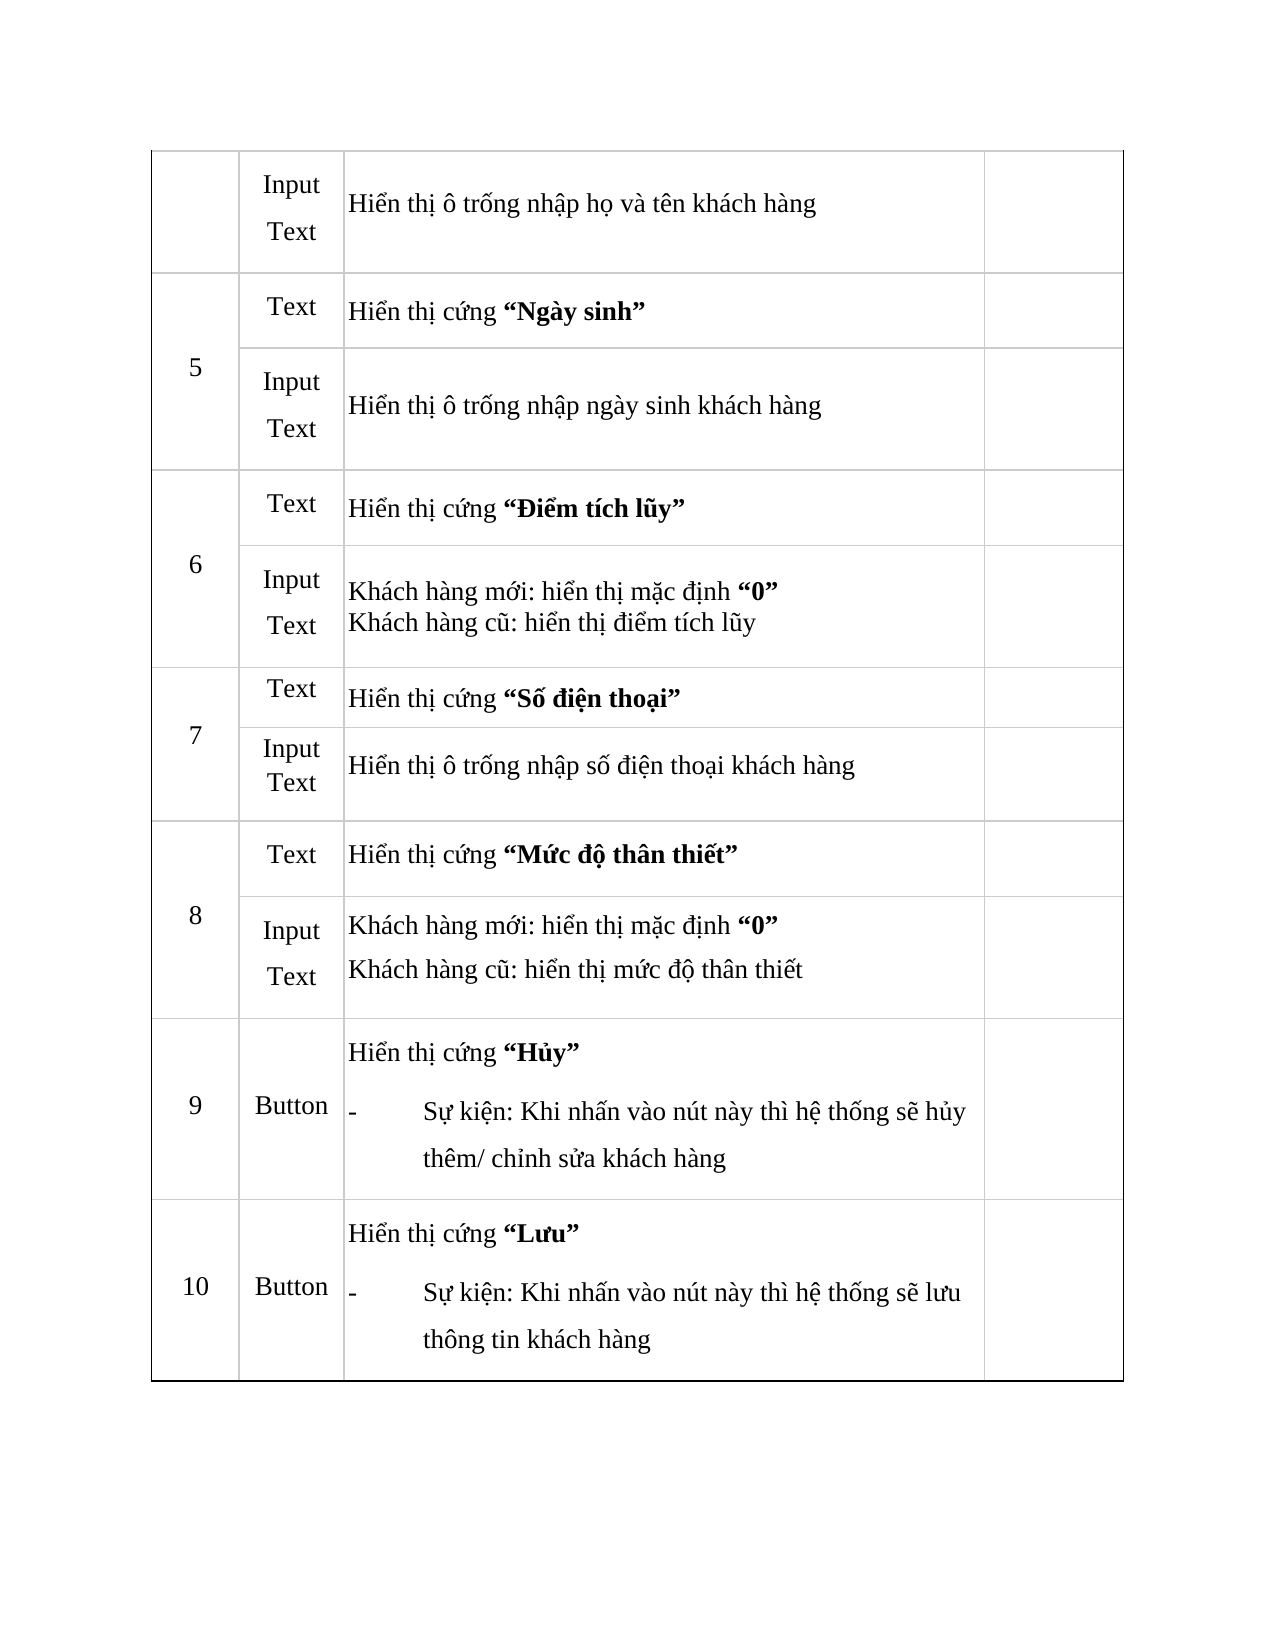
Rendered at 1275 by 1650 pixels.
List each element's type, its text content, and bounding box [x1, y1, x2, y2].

table_cell Button [240, 1200, 343, 1380]
table_cell 9 [152, 1019, 238, 1199]
table_cell Input Text [240, 349, 343, 469]
table_cell 5 [152, 274, 238, 469]
table_cell [985, 349, 1123, 469]
table_cell [985, 274, 1123, 347]
table_cell Input Text [240, 546, 343, 667]
table_cell Hiển thị cứng “Ngày sinh” [345, 274, 984, 347]
table_cell Hiển thị ô trống nhập số điện thoại khách hàng [345, 728, 984, 820]
table_cell 8 [152, 822, 238, 1018]
table_cell Text [240, 274, 343, 347]
table_cell 4 [152, 152, 238, 272]
table_cell Khách hàng mới: hiển thị mặc định “0” Khách hàng cũ: hiển thị điểm tích lũy [345, 546, 984, 667]
table_cell 7 [152, 668, 238, 820]
table_cell 6 [152, 471, 238, 667]
table_cell Hiển thị ô trống nhập họ và tên khách hàng [345, 152, 984, 272]
table_cell Button [240, 1019, 343, 1199]
table_cell [985, 152, 1123, 272]
table_cell Input Text [240, 897, 343, 1018]
table_cell Hiển thị cứng “Số điện thoại” [345, 668, 984, 727]
table_cell [985, 1200, 1123, 1380]
table_cell 10 [152, 1200, 238, 1380]
table_cell Text [240, 668, 343, 727]
table_cell Khách hàng mới: hiển thị mặc định “0” Khách hàng cũ: hiển thị mức độ thân thiết [345, 897, 984, 1018]
table_cell Text [240, 822, 343, 896]
table_cell Hiển thị ô trống nhập ngày sinh khách hàng [345, 349, 984, 469]
table_cell Input Text [240, 728, 343, 820]
table_cell Input Text [240, 152, 343, 272]
table_cell [985, 546, 1123, 667]
table_cell [985, 668, 1123, 727]
table_cell [985, 728, 1123, 820]
table_cell Hiển thị cứng “Điểm tích lũy” [345, 471, 984, 544]
table_cell Hiển thị cứng “Mức độ thân thiết” [345, 822, 984, 896]
table_cell [985, 471, 1123, 544]
table_cell [985, 1019, 1123, 1199]
table_cell Text [240, 471, 343, 544]
table_cell [985, 897, 1123, 1018]
table_cell Hiển thị cứng “Lưu” Sự kiện: Khi nhấn vào nút này thì hệ thống sẽ lưu thông tin khách hàng [345, 1200, 984, 1380]
table_cell [985, 822, 1123, 896]
table_cell Hiển thị cứng “Hủy” Sự kiện: Khi nhấn vào nút này thì hệ thống sẽ hủy thêm/ chỉnh sửa khách hàng [345, 1019, 984, 1199]
